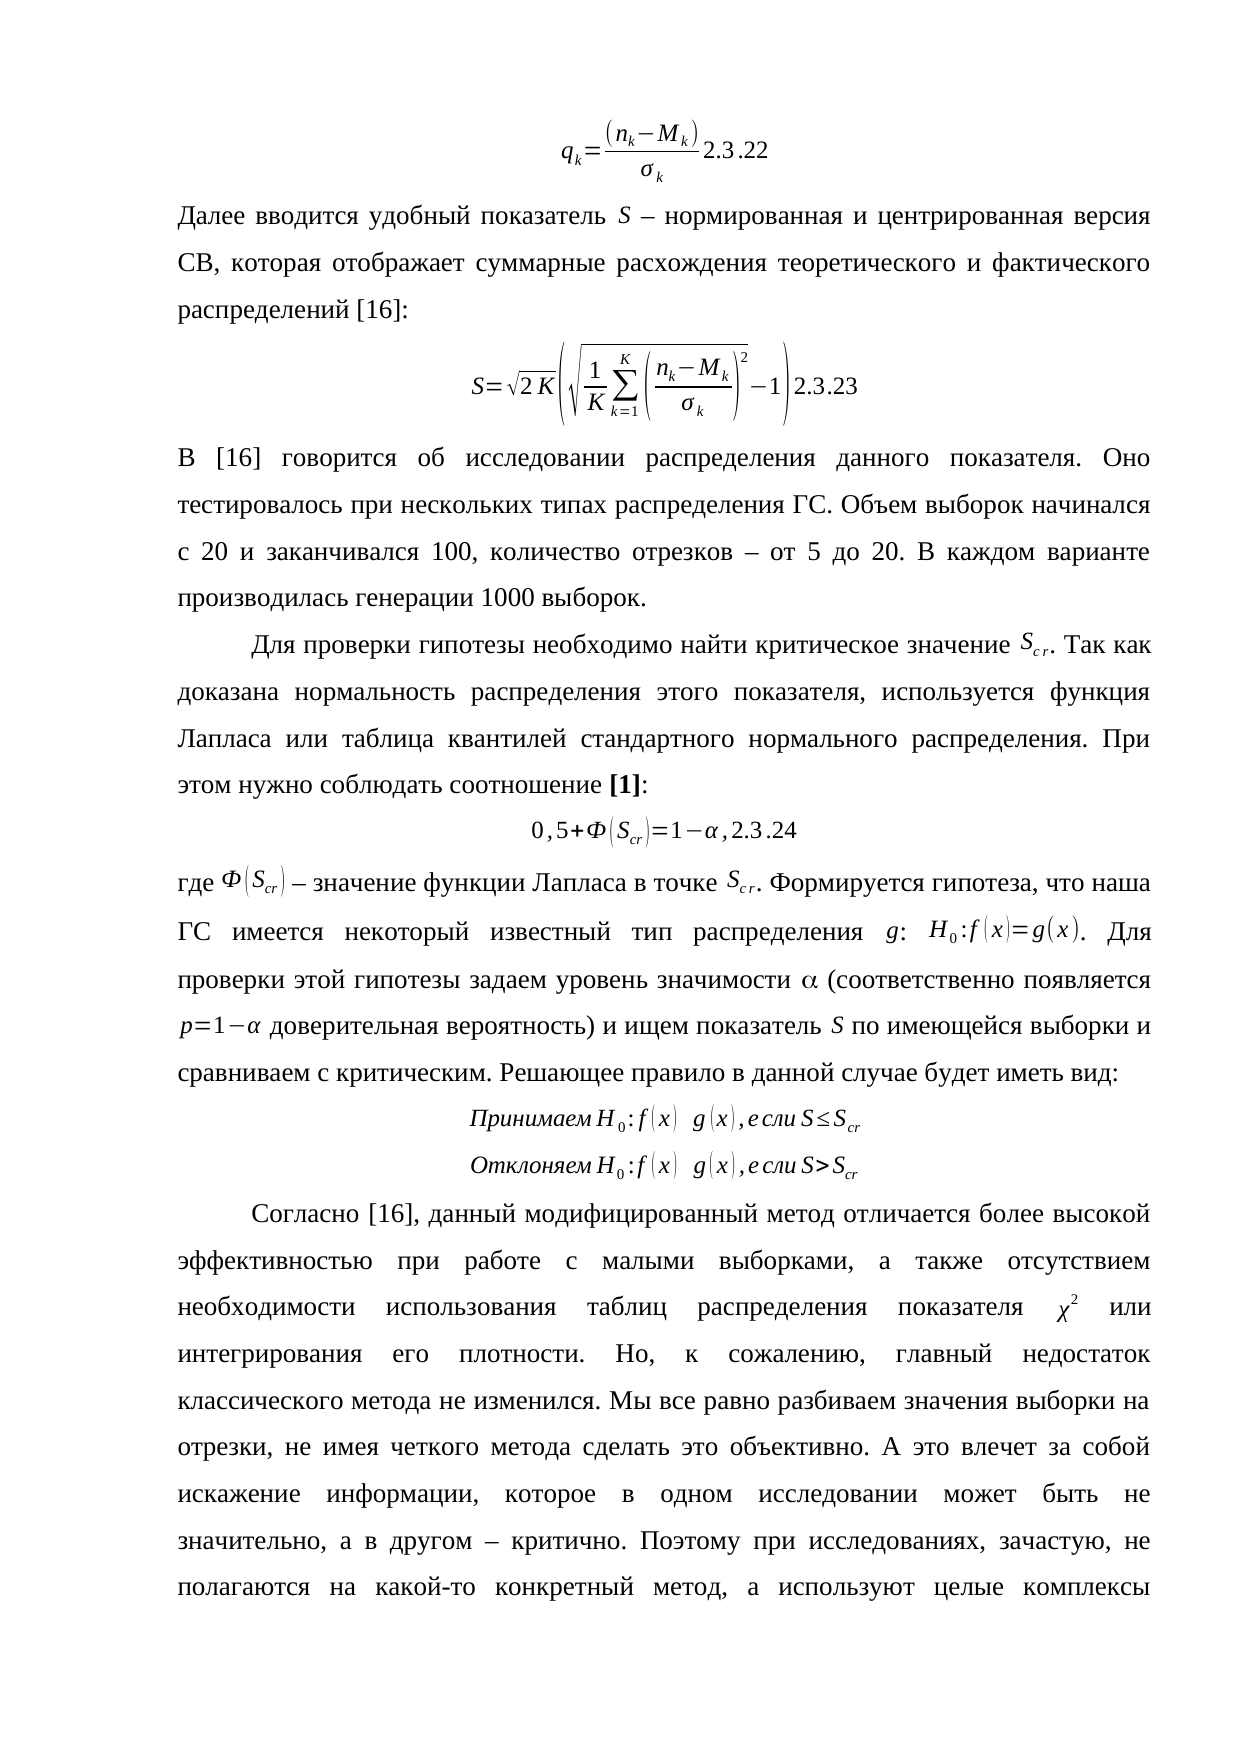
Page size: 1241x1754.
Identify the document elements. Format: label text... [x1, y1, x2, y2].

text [177, 1197, 1152, 1602]
text В [16] говорится об исследовании распределения данного показателя. Оно тестировалось при нескольких типах распределения ГС. Объем выборок начинался с 20 и заканчивался 100, количество отрезков – от 5 до 20. В каждом варианте производилась генерации 1000 выборок. [177, 442, 1152, 613]
text Далее вводится удобный показатель – нормированная и центрированная версия СВ, которая отображает суммарные расхождения теоретического и фактического распределений [16]: [177, 199, 1152, 324]
text Для проверки гипотезы необходимо найти критическое значение . Так как доказана нормальность распределения этого показателя, используется функция Лапласа или таблица квантилей стандартного нормального распределения. При этом нужно соблюдать соотношение [1]: [177, 628, 1152, 799]
text где – значение функции Лапласа в точке . Формируется гипотеза, что наша ГС имеется некоторый известный тип распределения : . Для проверки этой гипотезы задаем уровень значимости (соответственно появляется доверительная вероятность) и ищем показатель по имеющейся выборки и сравниваем с критическим. Решающее правило в данной случае будет иметь вид: [177, 864, 1152, 1087]
